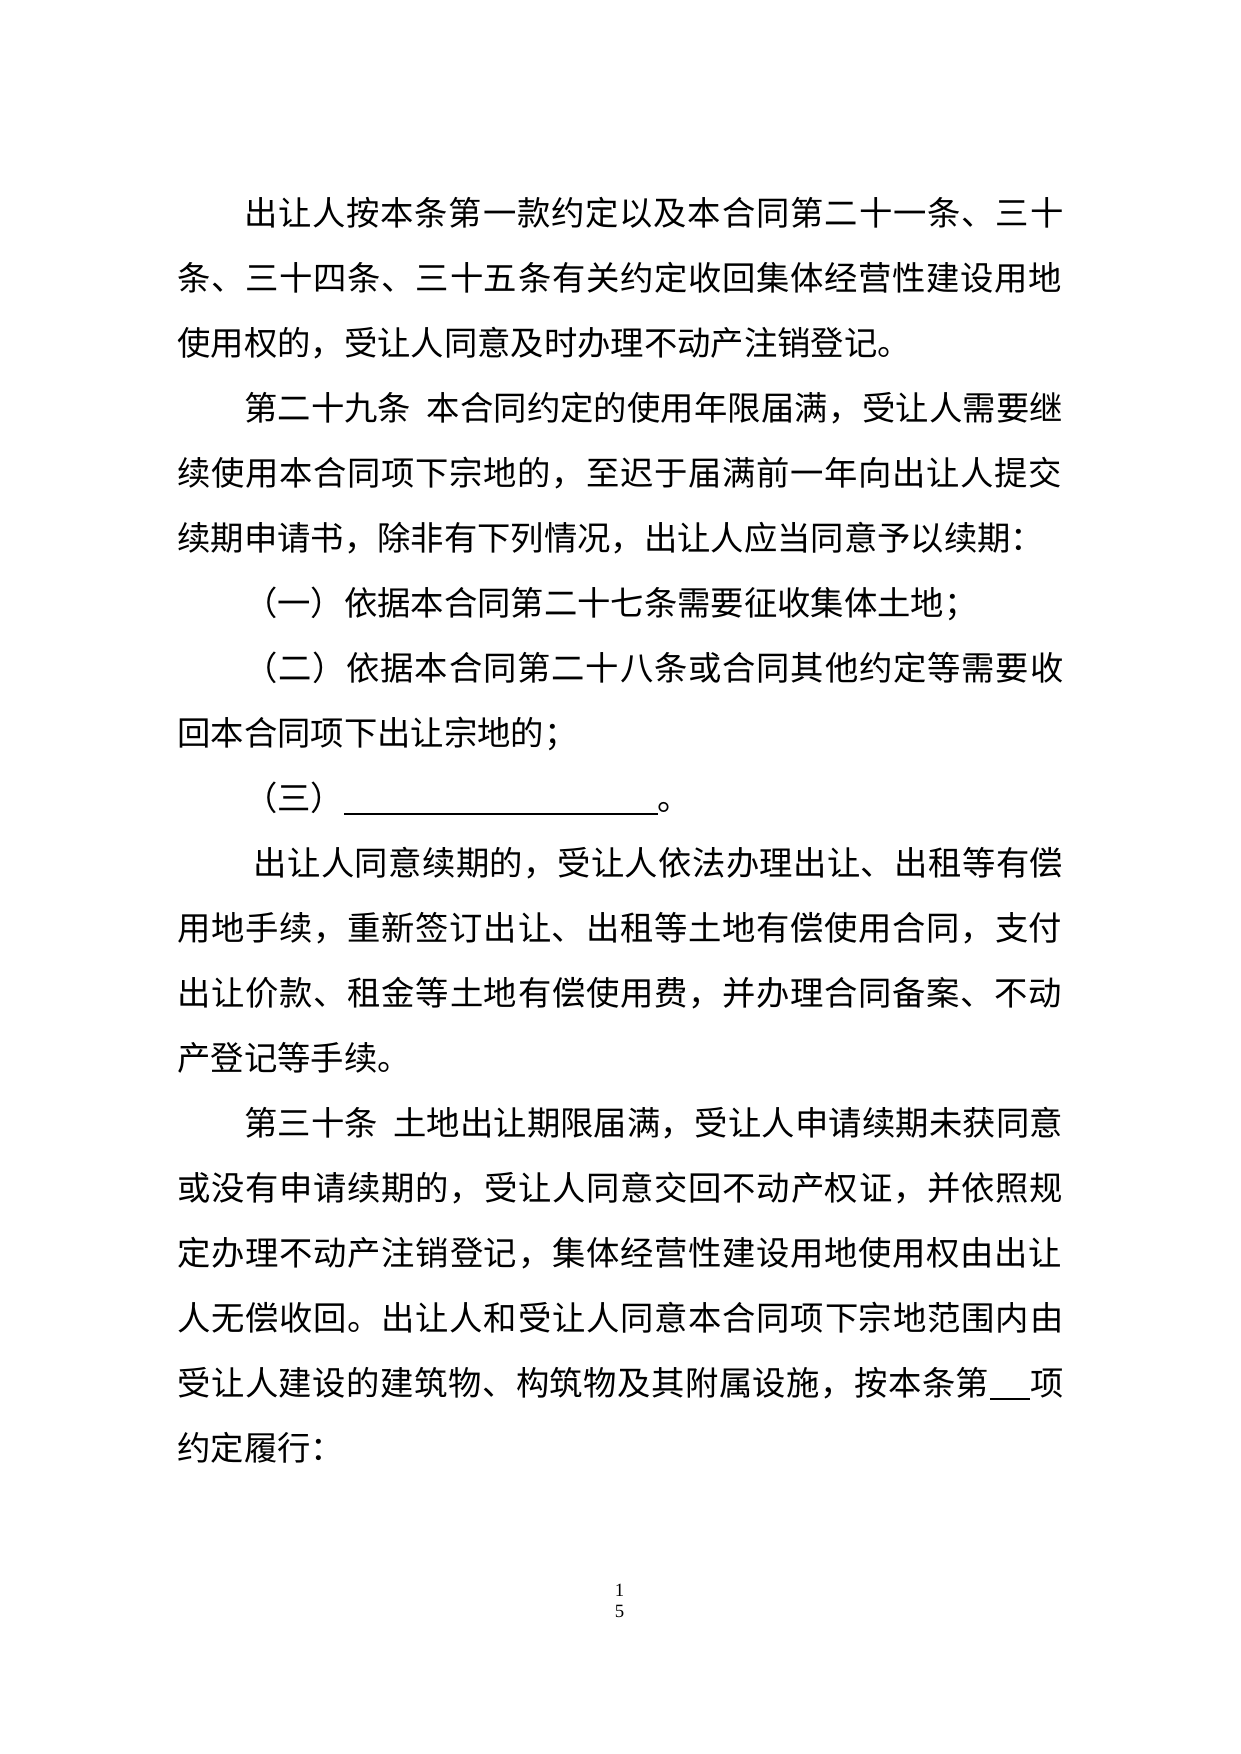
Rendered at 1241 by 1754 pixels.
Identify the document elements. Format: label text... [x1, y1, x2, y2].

text 出让人同意续期的，受让人依法办理出让、出租等有偿用地手续，重新签订出让、出租等土地有偿使用合同，支付出让价款、租金等土地有偿使用费，并办理合同备案、不动产登记等手续。 [177, 828, 1063, 1088]
text （三） 。 [177, 763, 1063, 828]
text 第二十九条 本合同约定的使用年限届满，受让人需要继续使用本合同项下宗地的，至迟于届满前一年向出让人提交续期申请书，除非有下列情况，出让人应当同意予以续期： [177, 373, 1063, 568]
subtitle 出让人按本条第一款约定以及本合同第二十一条、三十条、三十四条、三十五条有关约定收回集体经营性建设用地使用权的，受让人同意及时办理不动产注销登记。 [177, 178, 1063, 373]
text （一）依据本合同第二十七条需要征收集体土地； [177, 568, 1063, 633]
text 第三十条 土地出让期限届满，受让人申请续期未获同意或没有申请续期的，受让人同意交回不动产权证，并依照规定办理不动产注销登记，集体经营性建设用地使用权由出让人无偿收回。出让人和受让人同意本合同项下宗地范围内由受让人建设的建筑物、构筑物及其附属设施，按本条第 项约定履行： [177, 1088, 1063, 1478]
text （二）依据本合同第二十八条或合同其他约定等需要收回本合同项下出让宗地的； [177, 633, 1063, 763]
